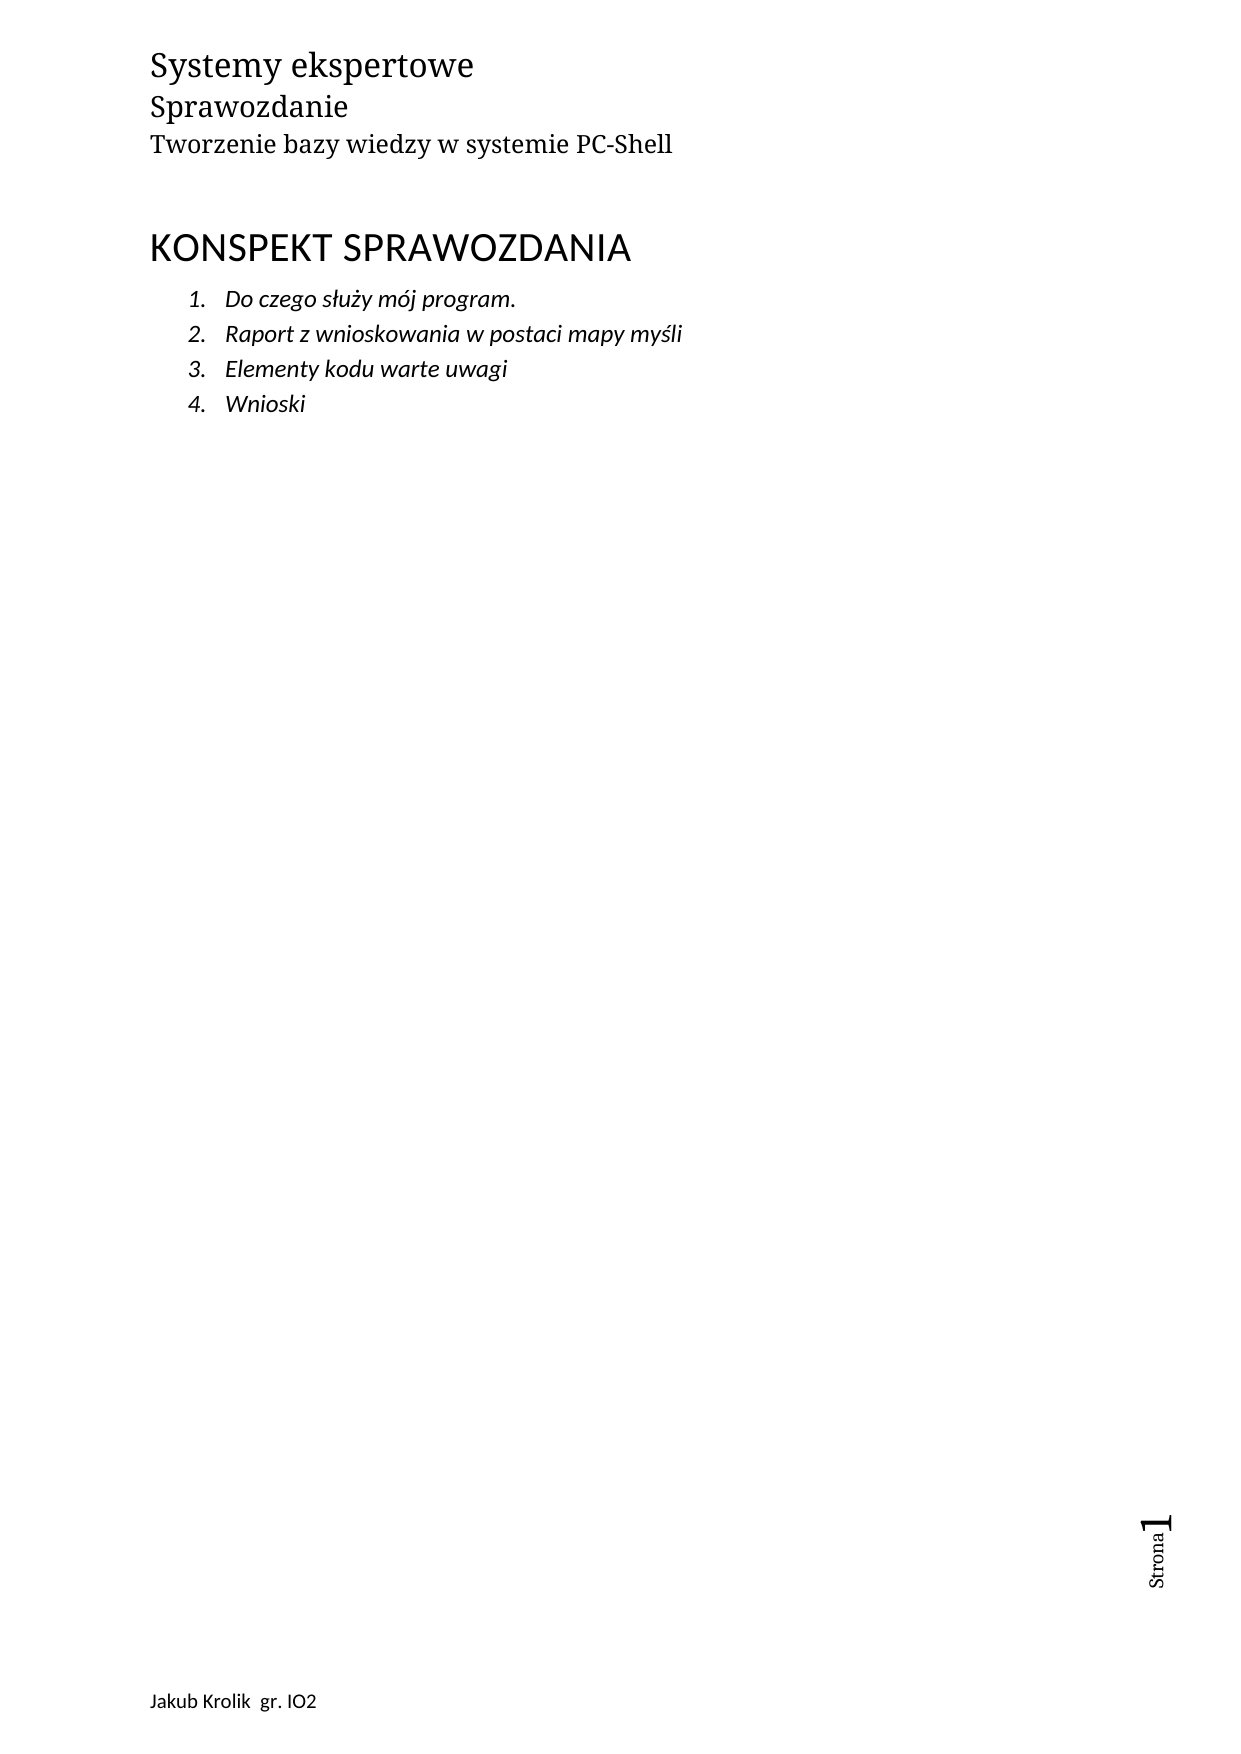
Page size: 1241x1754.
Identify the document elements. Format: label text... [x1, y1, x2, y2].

list Raport z wnioskowania w postaci mapy myśli [187, 318, 1090, 349]
list Wnioski [187, 388, 1090, 419]
list Do czego służy mój program. [187, 283, 1090, 314]
subtitle KONSPEKT SPRAWOZDANIA [150, 221, 1090, 272]
list Elementy kodu warte uwagi [187, 353, 1090, 384]
